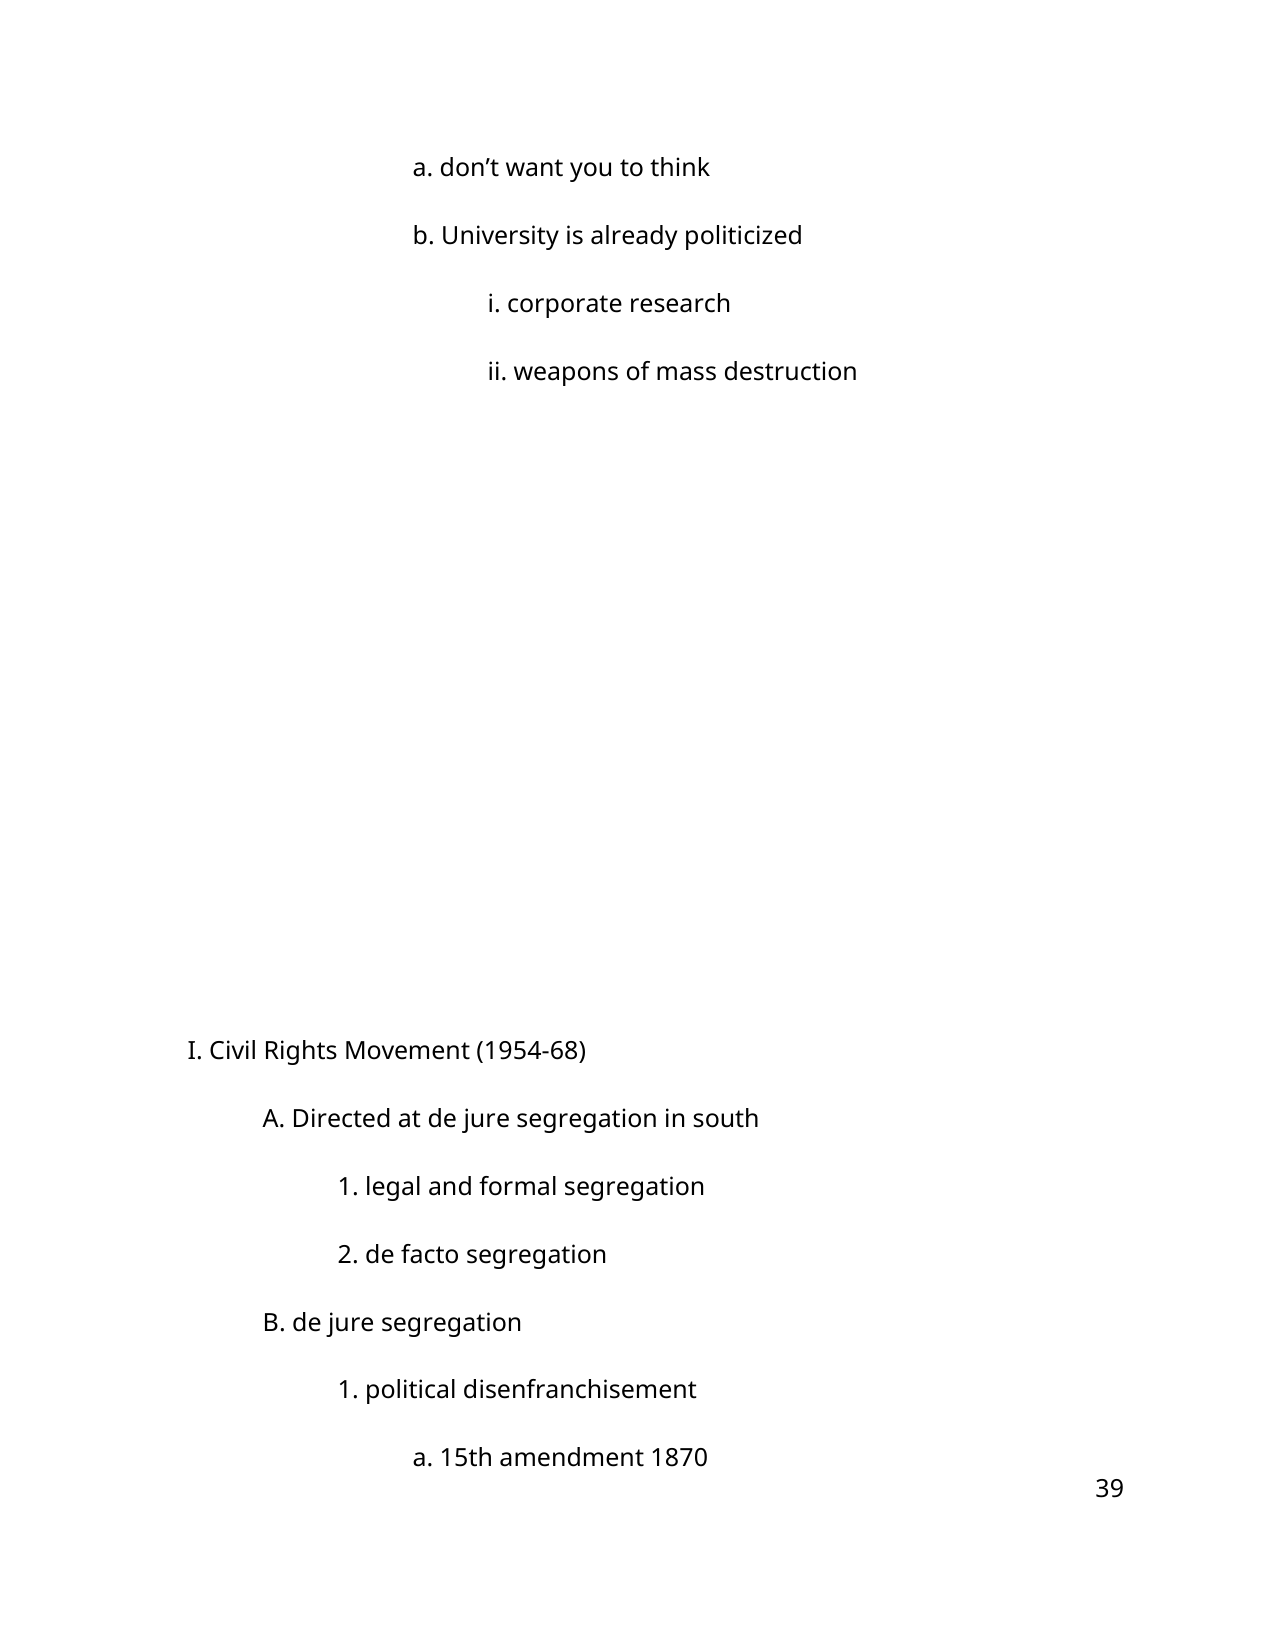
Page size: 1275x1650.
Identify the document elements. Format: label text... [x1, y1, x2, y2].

text A. Directed at de jure segregation in south [187, 1101, 1087, 1135]
text I. Civil Rights Movement (1954-68) [187, 1033, 1087, 1067]
text b. University is already politicized [337, 218, 1087, 252]
text 1. legal and formal segregation [187, 1169, 1087, 1203]
text a. 15th amendment 1870 [187, 1440, 1087, 1474]
text i. corporate research [337, 286, 1087, 320]
text a. don’t want you to think [337, 150, 1087, 184]
text ii. weapons of mass destruction [337, 354, 1087, 388]
text B. de jure segregation [187, 1304, 1087, 1338]
text 2. de facto segregation [187, 1237, 1087, 1271]
text 1. political disenfranchisement [187, 1372, 1087, 1406]
